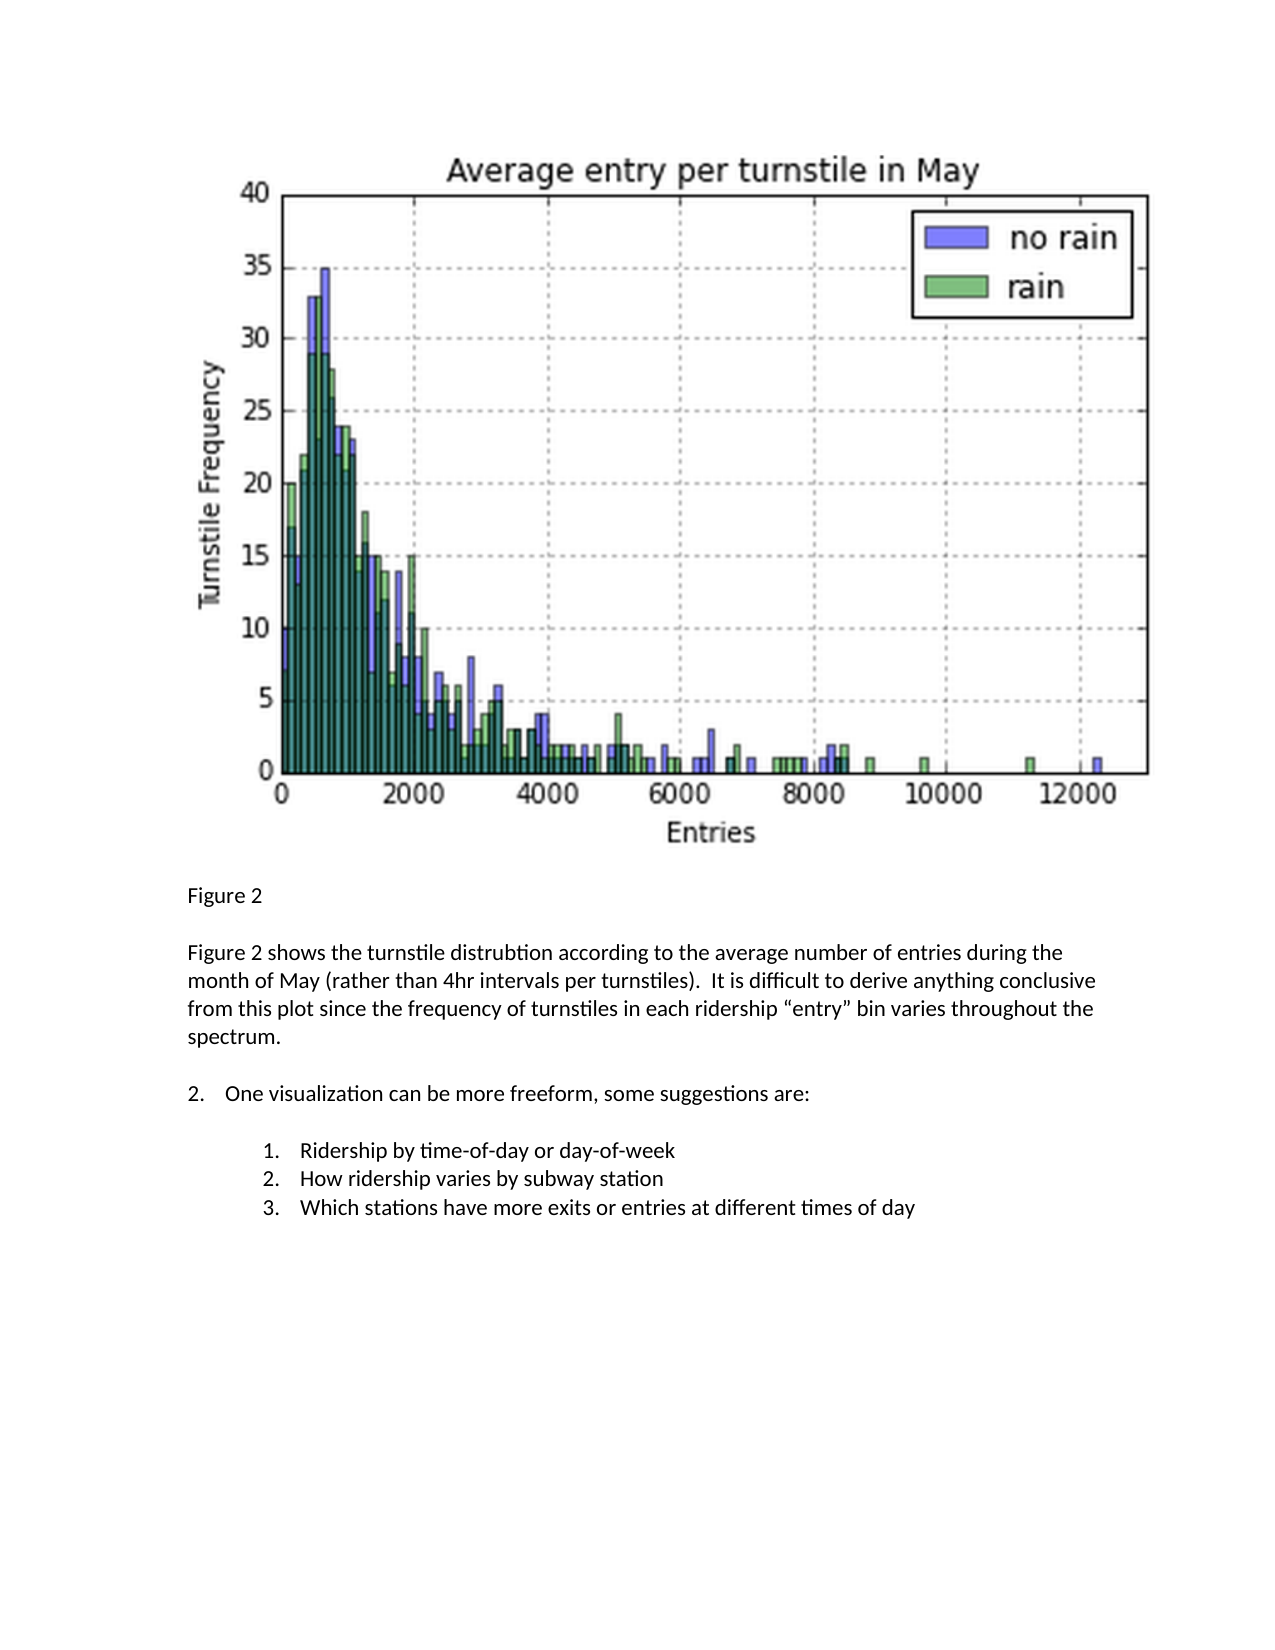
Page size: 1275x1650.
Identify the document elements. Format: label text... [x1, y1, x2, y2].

list Ridership by time-of-day or day-of-week [262, 1137, 1124, 1164]
text Figure 2 [187, 881, 1124, 909]
list One visualization can be more freeform, some suggestions are: [187, 1079, 1124, 1107]
text Figure 2 shows the turnstile distrubtion according to the average number of entries during the month of May (rather than 4hr intervals per turnstiles). It is difficult to derive anything conclusive from this plot since the frequency of turnstiles in each ridership “entry” bin varies throughout the spectrum. [187, 938, 1124, 1050]
picture [187, 150, 1162, 852]
list How ridership varies by subway station [262, 1164, 1124, 1193]
list Which stations have more exits or entries at different times of day [262, 1193, 1124, 1221]
